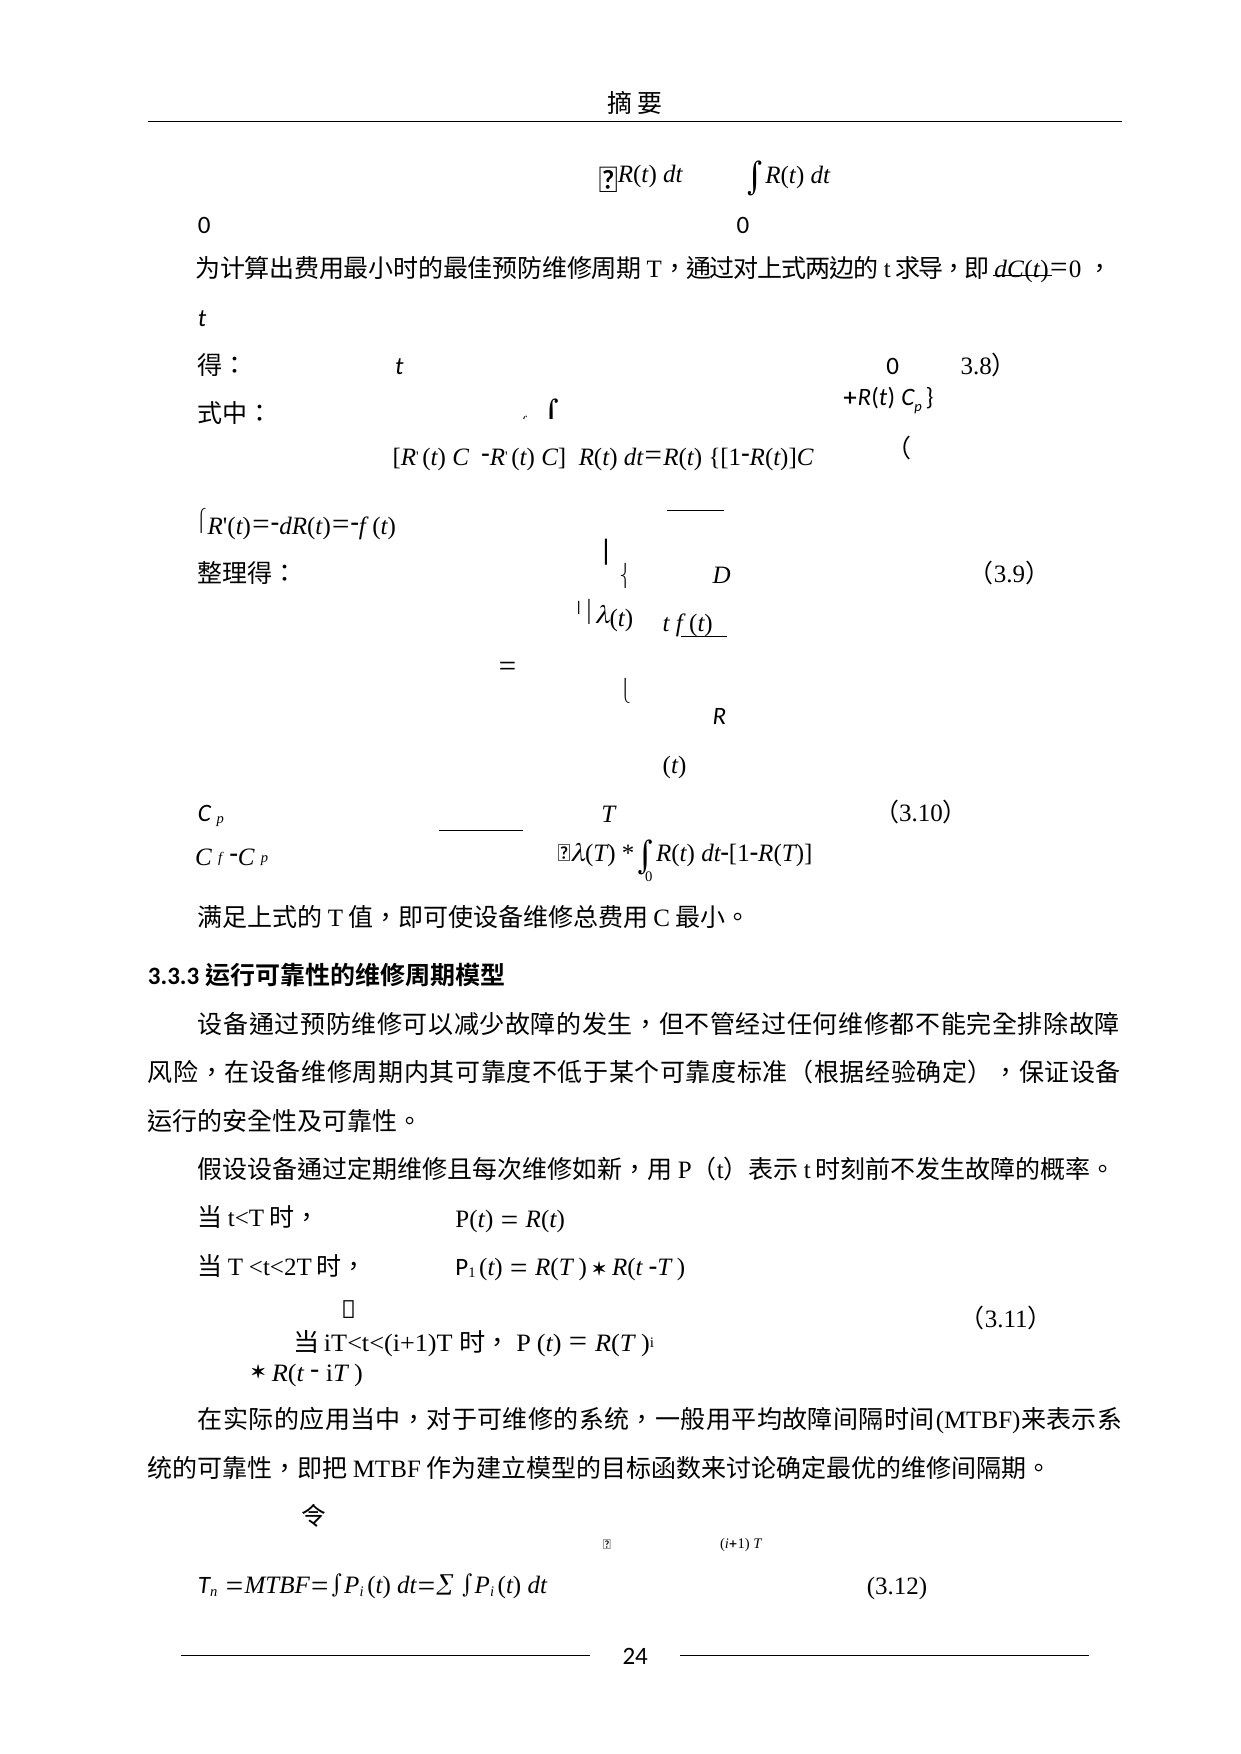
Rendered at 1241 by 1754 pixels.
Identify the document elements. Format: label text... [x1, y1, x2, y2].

text R(t) dt [743, 148, 1122, 192]
text  [542, 568, 658, 591]
text C f C p [148, 827, 547, 871]
text 0 [836, 332, 936, 381]
text (3.12) [817, 1552, 1122, 1600]
text  [291, 1285, 666, 1327]
text 0 [148, 192, 682, 240]
text [R' (t) C R' (t) C] R(t) dtR(t) {[1R(t)]C [345, 427, 832, 471]
text 为计算出费用最小时的最佳预防维修周期T，通过对上式两边的t求导，即dC(t)0 ， [148, 240, 1122, 284]
text (t)  [497, 591, 658, 679]
text  [542, 679, 658, 706]
text Dt f (t) [662, 540, 716, 637]
text 0 [645, 870, 820, 885]
text T [551, 779, 820, 827]
text 0 [686, 192, 1122, 240]
text C p [148, 779, 547, 827]
text Tn MTBFPi (t) dt Pi (t) dt [148, 1552, 812, 1600]
text 整理得： [148, 540, 334, 588]
text t [148, 284, 1122, 332]
text 当T <t<2T时， [148, 1233, 401, 1281]
text 当 iT<t<(i+1)T 时， P (t)  R(T )i  R(t  iT ) [252, 1327, 666, 1387]
text （3.8） [836, 415, 936, 463]
text （3.11） [909, 1285, 1122, 1333]
text R(t) Cp } [842, 381, 936, 415]
text R(t) [662, 682, 716, 779]
text （3.10） [824, 779, 1122, 827]
text R(t) dt [148, 148, 682, 192]
text （3.9） [919, 540, 1122, 588]
text R'(t)dR(t)f (t) [148, 471, 1122, 540]
text P(t)  R(t) [405, 1185, 1122, 1233]
text t [345, 332, 832, 381]
text 令 [252, 1485, 1122, 1533]
text P1 (t)  R(T )  R(t T ) [405, 1233, 1122, 1281]
text 假设设备通过定期维修且每次维修如新，用P（t）表示t时刻前不发生故障的概率。 [148, 1136, 1122, 1185]
subtitle 3.3.3 运行可靠性的维修周期模型 [148, 957, 1122, 991]
text (T) *R(t) dt[1R(T)] [558, 827, 820, 870]
text 设备通过预防维修可以减少故障的发生，但不管经过任何维修都不能完全排除故障风险，在设备维修周期内其可靠度不低于某个可靠度标准（根据经验确定），保证设备运行的安全性及可靠性。 [148, 991, 1122, 1136]
text  (i1) T [242, 1539, 1122, 1552]
text 当t<T时， [148, 1185, 401, 1233]
text （3.8） [960, 332, 1122, 381]
text 得： [148, 332, 315, 381]
text 式中： [148, 381, 315, 429]
text 在实际的应用当中，对于可维修的系统，一般用平均故障间隔时间(MTBF)来表示系统的可靠性，即把MTBF作为建立模型的目标函数来讨论确定最优的维修间隔期。 [148, 1387, 1122, 1483]
text 满足上式的T值，即可使设备维修总费用C最小。 [148, 885, 1122, 933]
